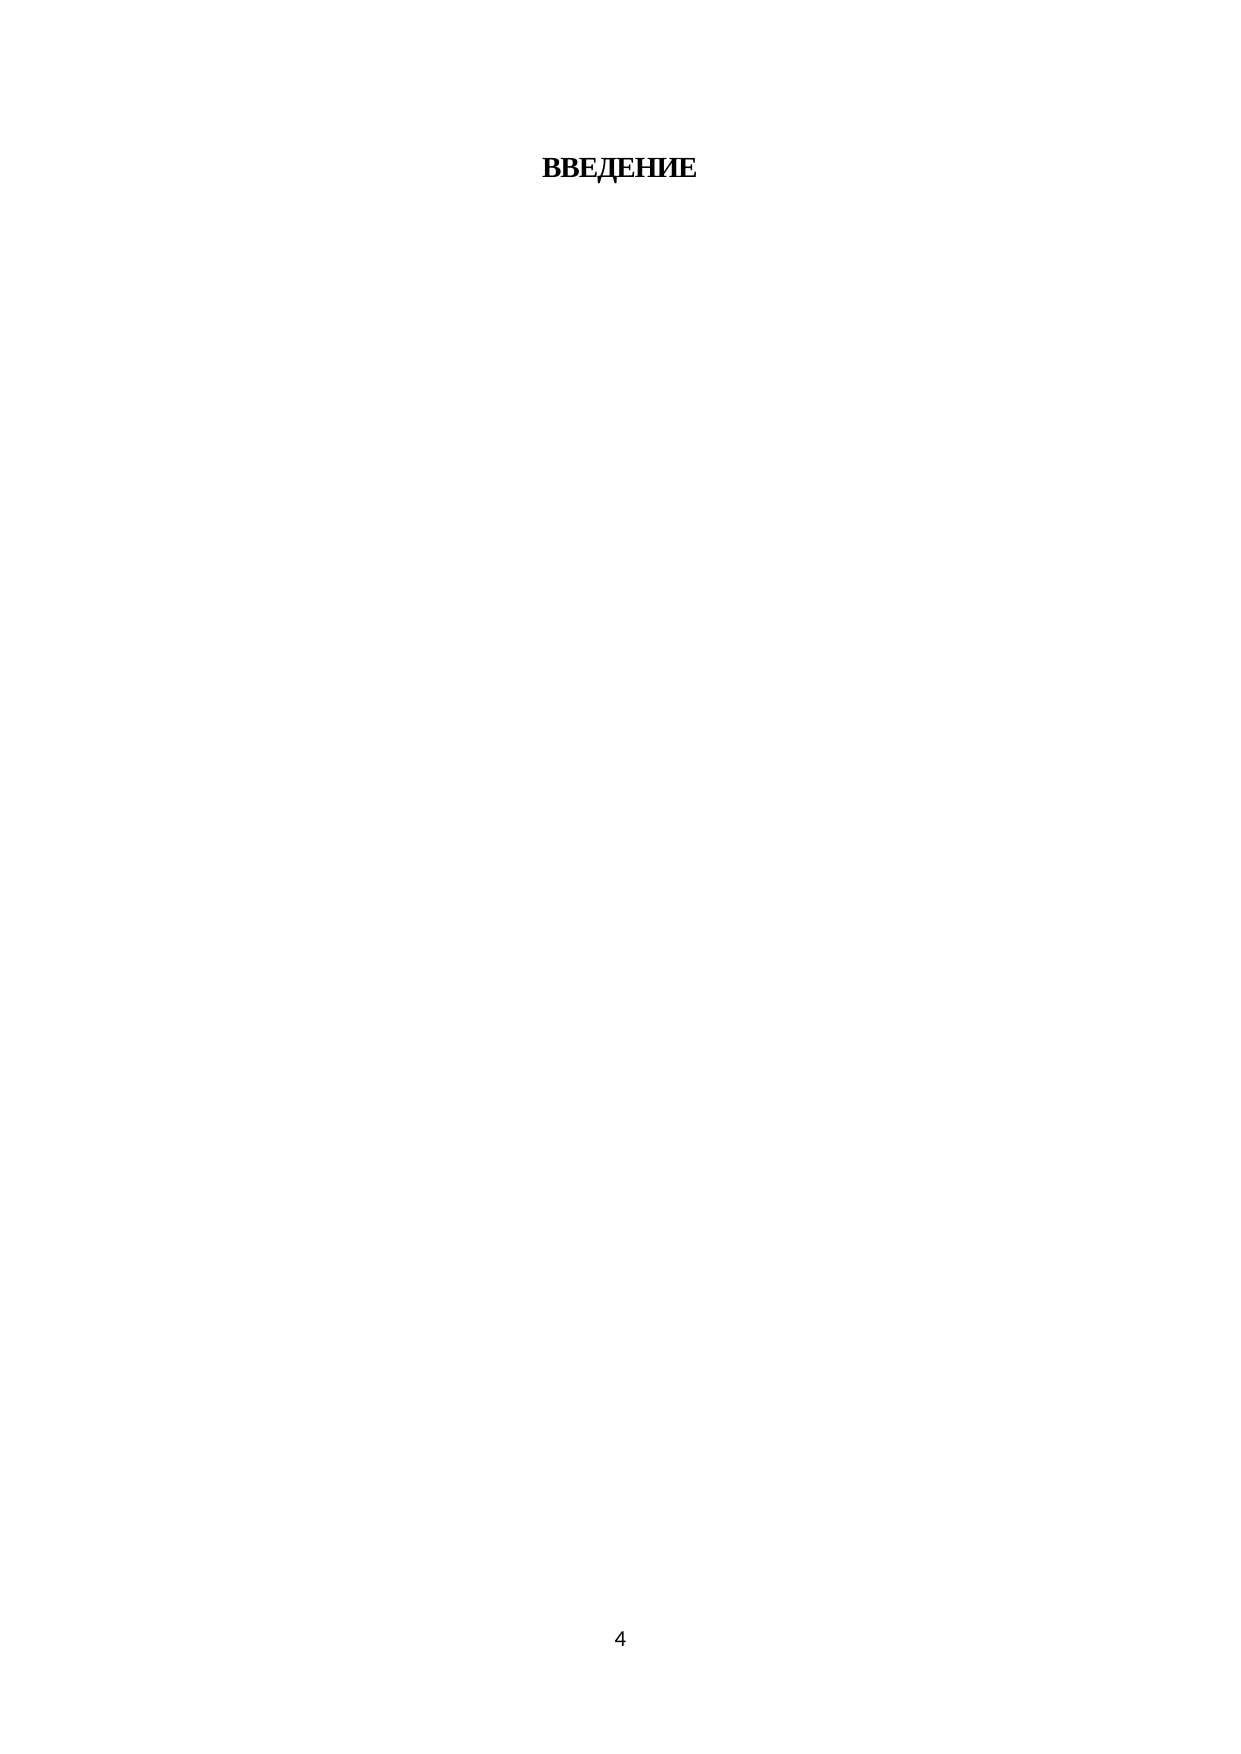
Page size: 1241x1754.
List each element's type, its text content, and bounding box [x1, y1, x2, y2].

title ВВЕДЕНИЕ [150, 150, 1090, 183]
